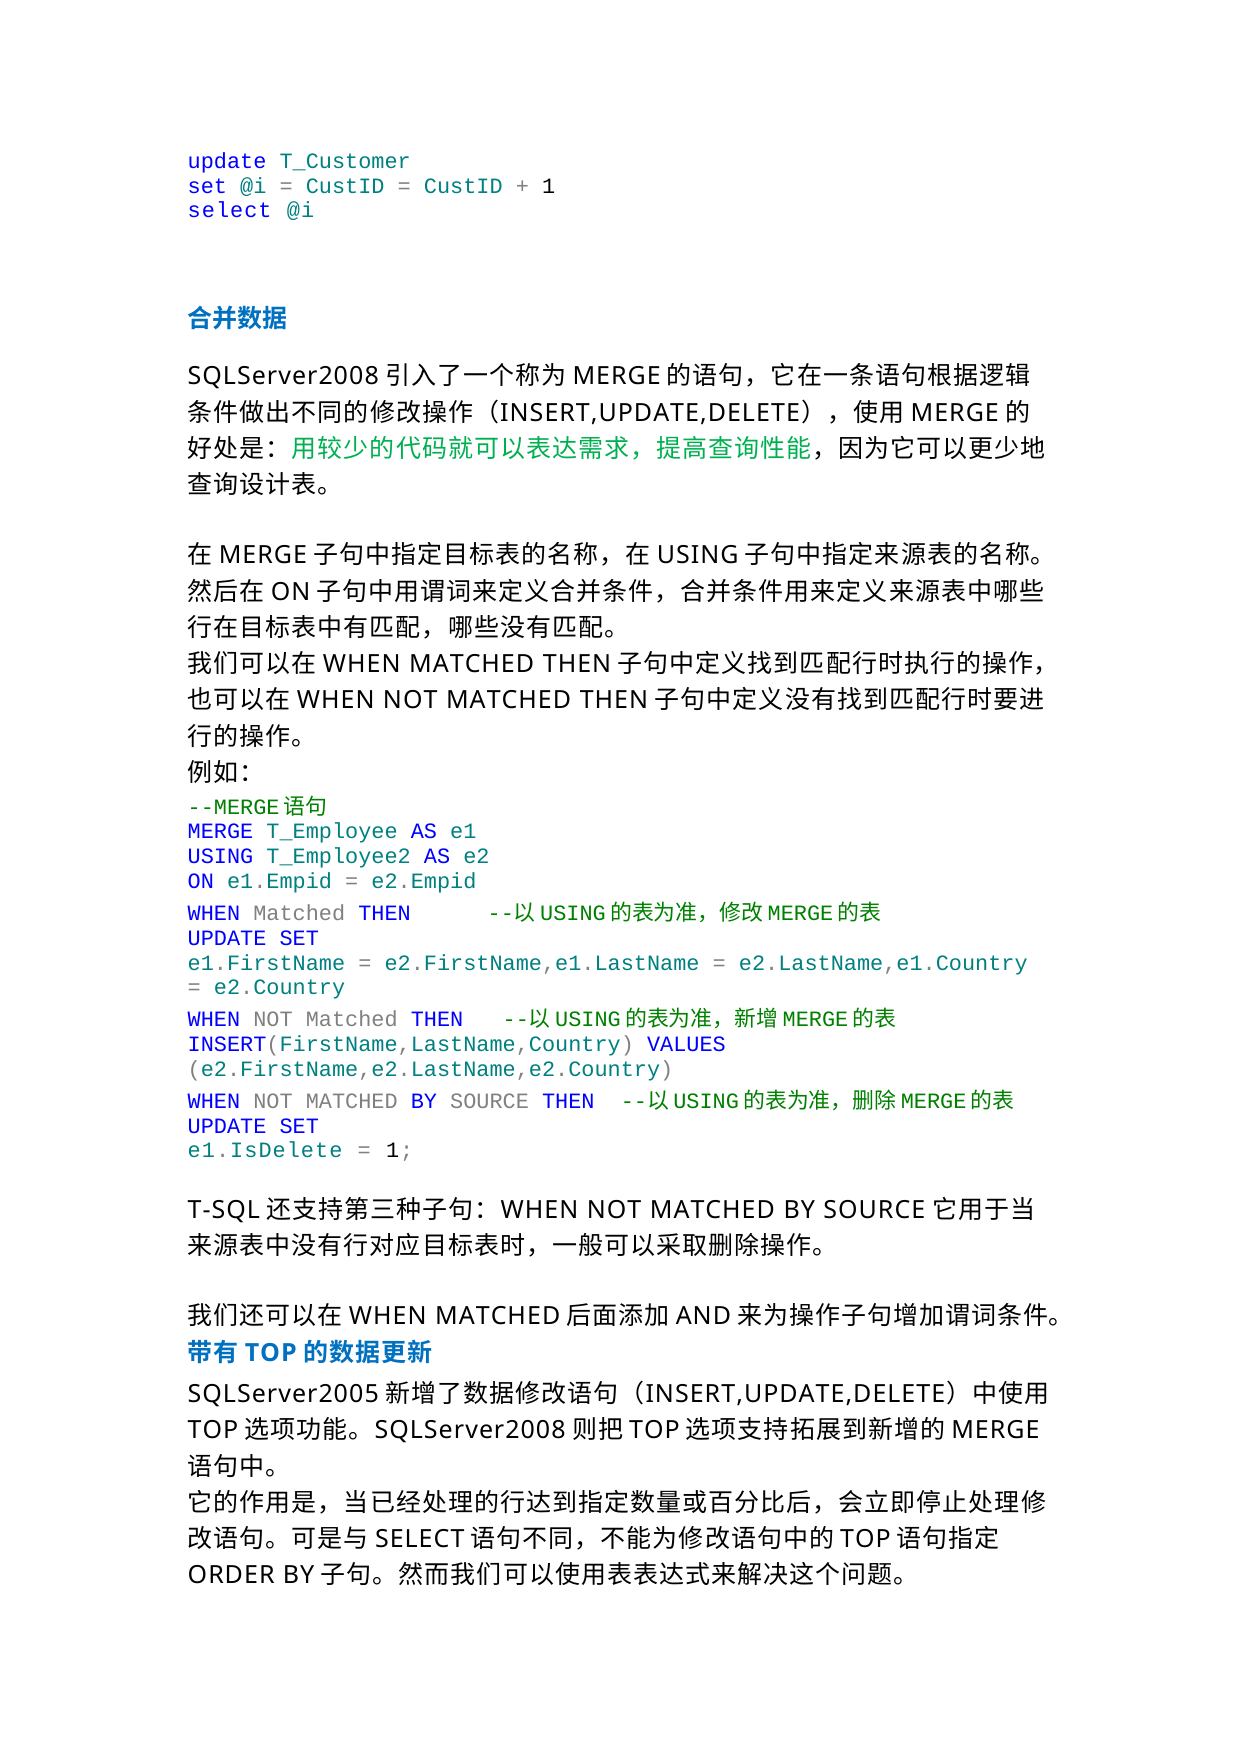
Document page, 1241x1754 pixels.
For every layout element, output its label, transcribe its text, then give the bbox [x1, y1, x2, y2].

text MERGE T_Employee AS e1 [187, 821, 1053, 845]
text UPDATE SET [187, 1115, 1053, 1140]
text SQLServer2005新增了数据修改语句（INSERT,UPDATE,DELETE）中使用TOP选项功能。SQLServer2008则把TOP选项支持拓展到新增的MERGE语句中。 [187, 1374, 1053, 1482]
text 我们还可以在WHEN MATCHED后面添加AND来为操作子句增加谓词条件。 [187, 1296, 1053, 1332]
text SQLServer2008引入了一个称为MERGE的语句，它在一条语句根据逻辑条件做出不同的修改操作（INSERT,UPDATE,DELETE），使用MERGE的好处是：用较少的代码就可以表达需求，提高查询性能，因为它可以更少地查询设计表。 [187, 356, 1053, 501]
text 它的作用是，当已经处理的行达到指定数量或百分比后，会立即停止处理修改语句。可是与SELECT语句不同，不能为修改语句中的TOP语句指定ORDER BY子句。然而我们可以使用表表达式来解决这个问题。 [187, 1482, 1053, 1591]
text --MERGE语句 [187, 789, 1053, 821]
text select @i [187, 199, 1053, 224]
text e1.FirstName = e2.FirstName,e1.LastName = e2.LastName,e1.Country = e2.Country [187, 952, 1053, 1001]
text (e2.FirstName,e2.LastName,e2.Country) [187, 1058, 1053, 1083]
text INSERT(FirstName,LastName,Country) VALUES [187, 1033, 1053, 1058]
text 在MERGE子句中指定目标表的名称，在USING子句中指定来源表的名称。然后在ON子句中用谓词来定义合并条件，合并条件用来定义来源表中哪些行在目标表中有匹配，哪些没有匹配。 [187, 535, 1053, 644]
text update T_Customer [187, 150, 1053, 175]
text 例如： [187, 752, 1053, 789]
text 带有TOP的数据更新 [187, 1332, 1053, 1368]
text WHEN NOT Matched THEN --以USING的表为准，新增MERGE的表 [187, 1001, 1053, 1033]
text ON e1.Empid = e2.Empid [187, 870, 1053, 895]
text e1.IsDelete = 1; [187, 1140, 1053, 1164]
text set @i = CustID = CustID + 1 [187, 175, 1053, 199]
text 我们可以在WHEN MATCHED THEN子句中定义找到匹配行时执行的操作，也可以在WHEN NOT MATCHED THEN子句中定义没有找到匹配行时要进行的操作。 [187, 644, 1053, 752]
text T-SQL还支持第三种子句：WHEN NOT MATCHED BY SOURCE它用于当来源表中没有行对应目标表时，一般可以采取删除操作。 [187, 1189, 1053, 1262]
text USING T_Employee2 AS e2 [187, 845, 1053, 870]
text 合并数据 [187, 299, 1053, 335]
text UPDATE SET [187, 927, 1053, 952]
text WHEN NOT MATCHED BY SOURCE THEN --以USING的表为准，删除MERGE的表 [187, 1083, 1053, 1115]
text WHEN Matched THEN --以USING的表为准，修改MERGE的表 [187, 895, 1053, 927]
